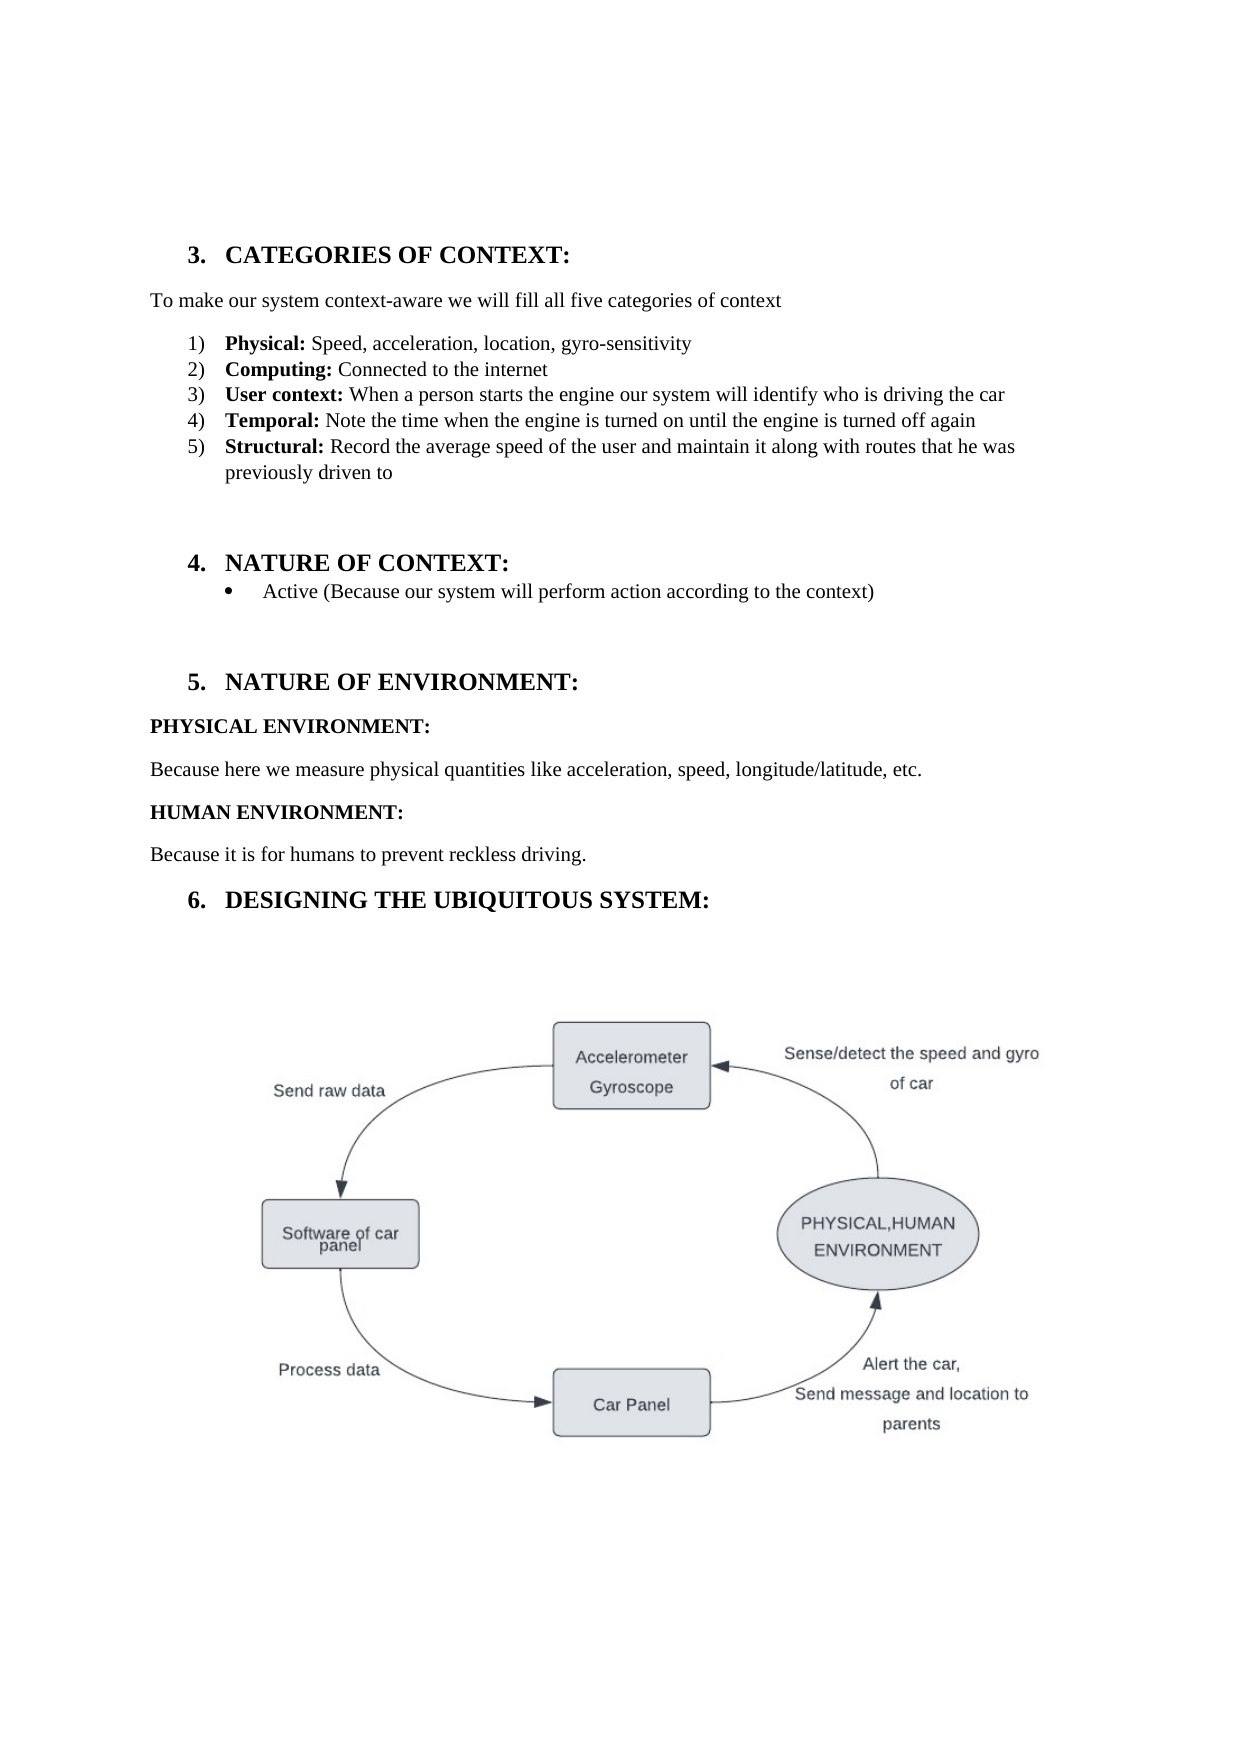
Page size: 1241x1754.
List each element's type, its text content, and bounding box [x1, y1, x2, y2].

list Structural: Record the average speed of the user and maintain it along with routes that he was previously driven to [187, 434, 1090, 484]
list Computing: Connected to the internet [187, 356, 1090, 381]
text Because it is for humans to prevent reckless driving. [150, 842, 1090, 866]
text Because here we measure physical quantities like acceleration, speed, longitude/latitude, etc. [150, 757, 1090, 781]
text PHYSICAL ENVIRONMENT: [150, 714, 1090, 738]
list NATURE OF ENVIRONMENT: [187, 667, 1090, 695]
list DESIGNING THE UBIQUITOUS SYSTEM: [187, 885, 1090, 913]
list Physical: Speed, acceleration, location, gyro-sensitivity [187, 331, 1090, 354]
list CATEGORIES OF CONTEXT: [187, 240, 1090, 269]
list Temporal: Note the time when the engine is turned on until the engine is turned off again [187, 408, 1090, 432]
list User context: When a person starts the engine our system will identify who is driving the car [187, 382, 1090, 406]
picture [150, 977, 1091, 1481]
list Active (Because our system will perform action according to the context) [225, 579, 1090, 603]
text HUMAN ENVIRONMENT: [150, 799, 1090, 824]
text To make our system context-aware we will fill all five categories of context [150, 288, 1090, 312]
list NATURE OF CONTEXT: [187, 548, 1090, 577]
